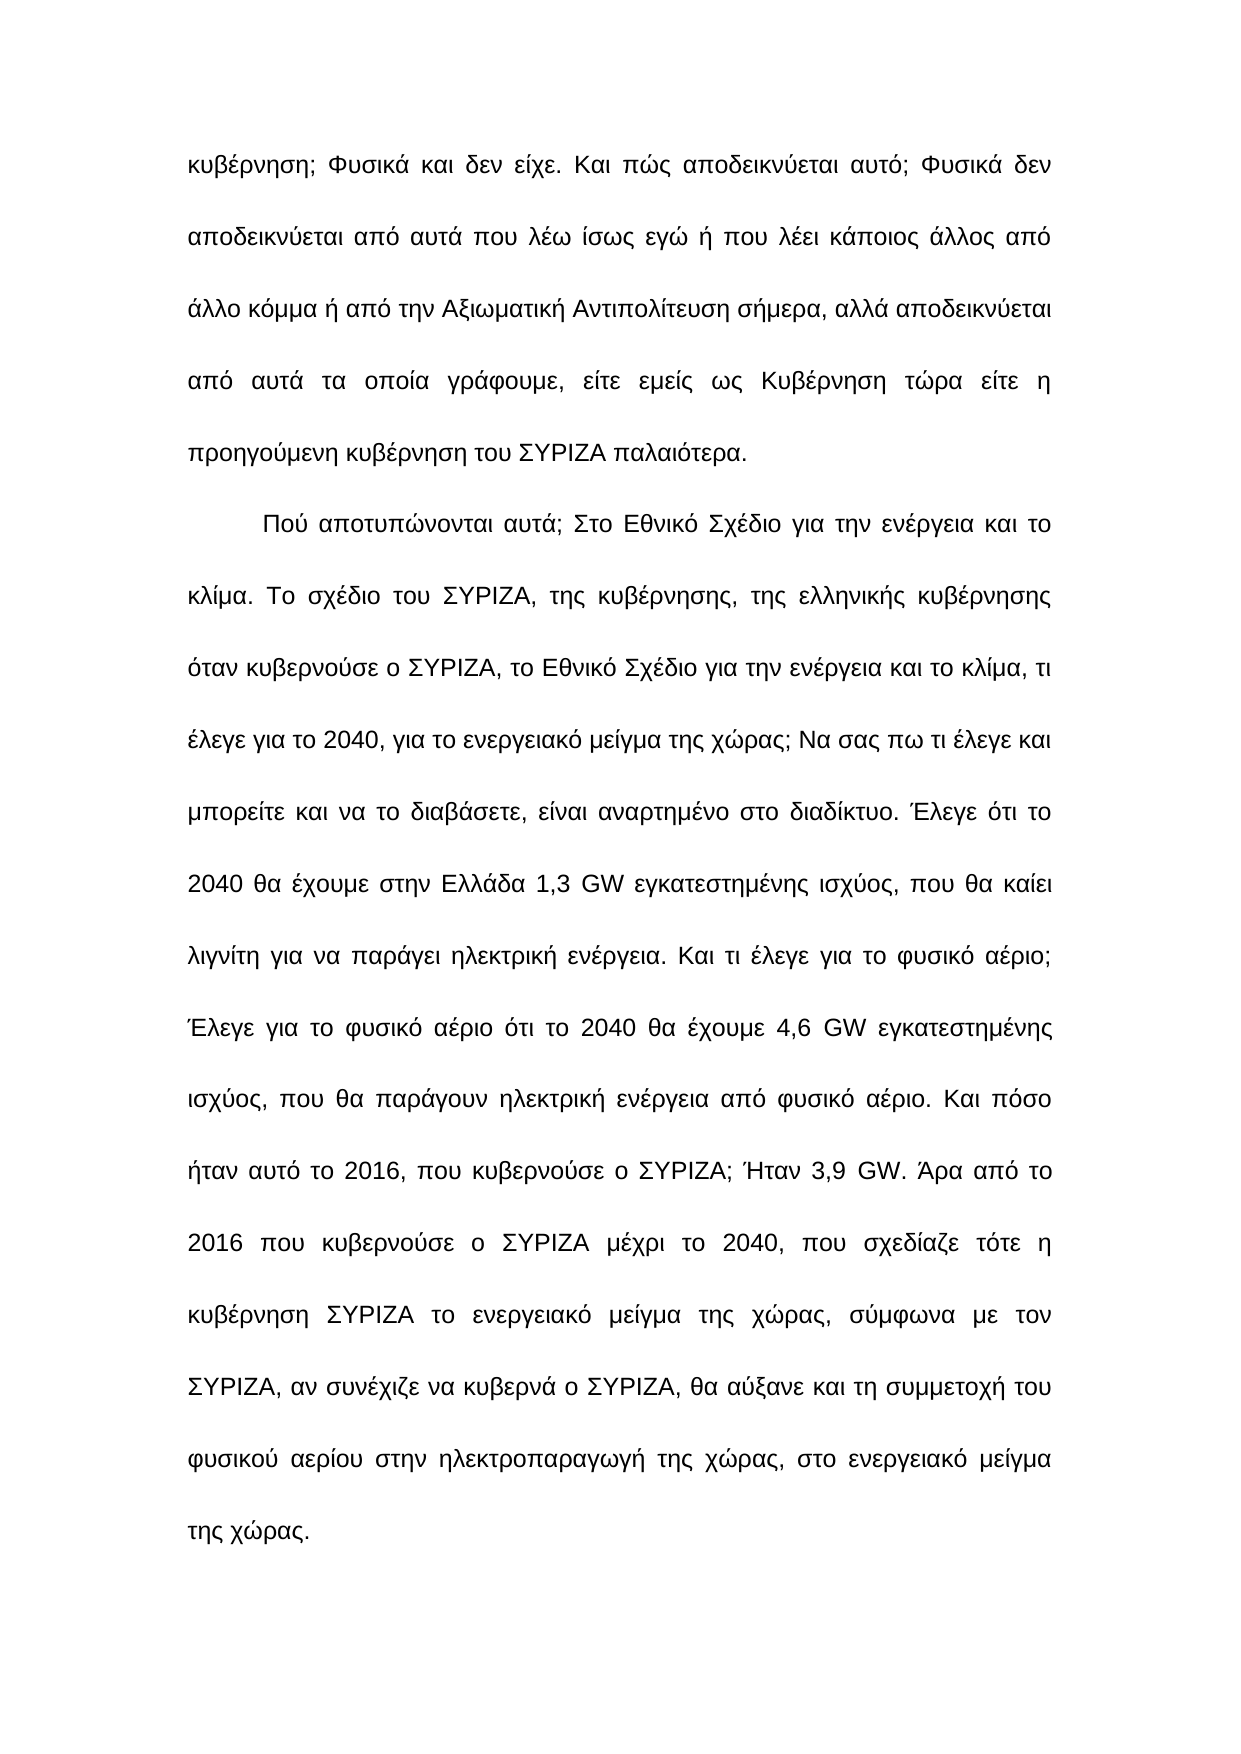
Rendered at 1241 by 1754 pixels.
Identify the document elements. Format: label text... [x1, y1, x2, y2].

text Πού αποτυπώνονται αυτά; Στο Εθνικό Σχέδιο για την ενέργεια και το κλίμα. Το σχέδιο του ΣΥΡΙΖΑ, της κυβέρνησης, της ελληνικής κυβέρνησης όταν κυβερνούσε ο ΣΥΡΙΖΑ, το Εθνικό Σχέδιο για την ενέργεια και το κλίμα, τι έλεγε για το 2040, για το ενεργειακό μείγμα της χώρας; Να σας πω τι έλεγε και μπορείτε και να το διαβάσετε, είναι αναρτημένο στο διαδίκτυο. Έλεγε ότι το 2040 θα έχουμε στην Ελλάδα 1,3 GW εγκατεστημένης ισχύος, που θα καίει λιγνίτη για να παράγει ηλεκτρική ενέργεια. Και τι έλεγε για το φυσικό αέριο; Έλεγε για το φυσικό αέριο ότι το 2040 θα έχουμε 4,6 GW εγκατεστημένης ισχύος, που θα παράγουν ηλεκτρική ενέργεια από φυσικό αέριο. Και πόσο ήταν αυτό το 2016, που κυβερνούσε ο ΣΥΡΙΖΑ; Ήταν 3,9 GW. Άρα από το 2016 που κυβερνούσε ο ΣΥΡΙΖΑ μέχρι το 2040, που σχεδίαζε τότε η κυβέρνηση ΣΥΡΙΖΑ το ενεργειακό μείγμα της χώρας, σύμφωνα με τον ΣΥΡΙΖΑ, αν συνέχιζε να κυβερνά ο ΣΥΡΙΖΑ, θα αύξανε και τη συμμετοχή του φυσικού αερίου στην ηλεκτροπαραγωγή της χώρας, στο ενεργειακό μείγμα της χώρας. [187, 509, 1053, 1544]
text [187, 150, 1053, 466]
